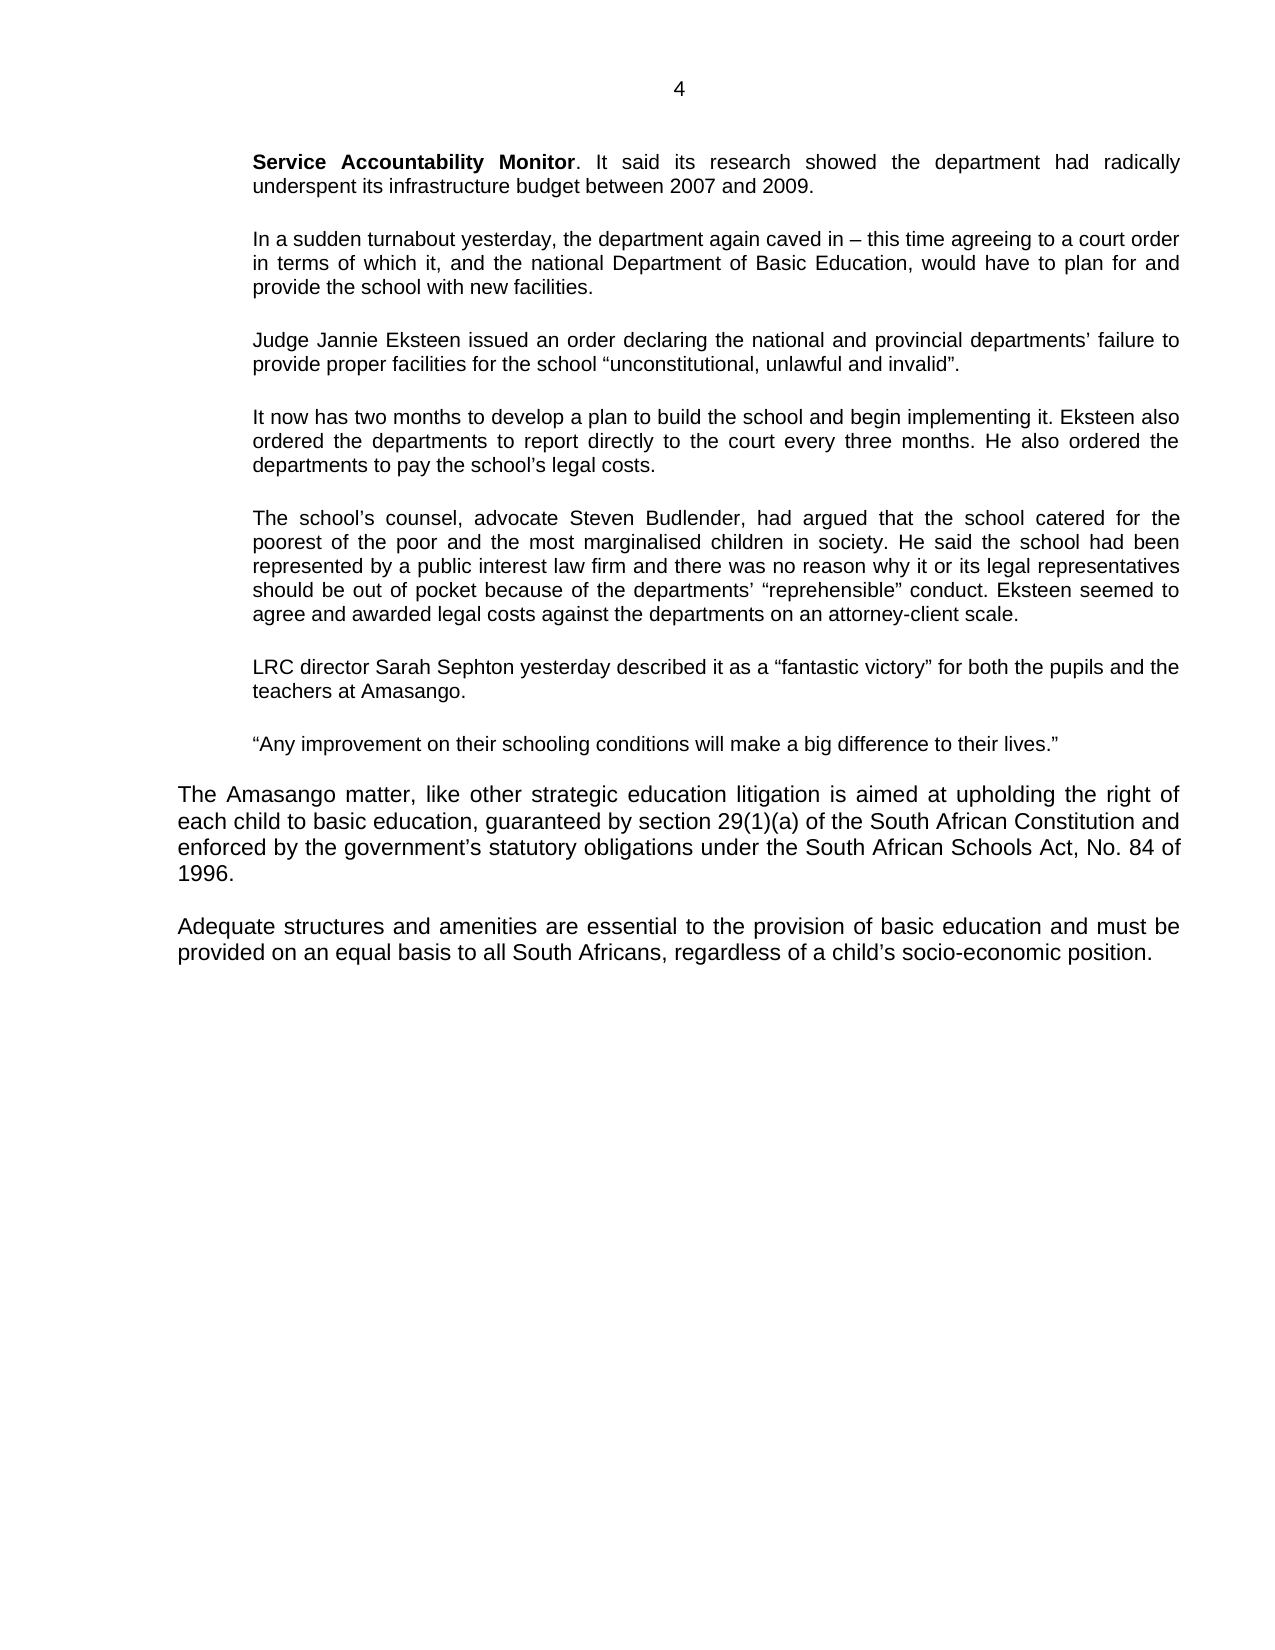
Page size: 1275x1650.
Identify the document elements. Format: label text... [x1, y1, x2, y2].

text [252, 150, 1181, 198]
text In a sudden turnabout yesterday, the department again caved in – this time agreeing to a court order in terms of which it, and the national Department of Basic Education, would have to plan for and provide the school with new facilities. [252, 227, 1181, 299]
text “Any improvement on their schooling conditions will make a big difference to their lives.” [236, 732, 1181, 756]
text It now has two months to develop a plan to build the school and begin implementing it. Eksteen also ordered the departments to report directly to the court every three months. He also ordered the departments to pay the school’s legal costs. [252, 405, 1181, 477]
text The school’s counsel, advocate Steven Budlender, had argued that the school catered for the poorest of the poor and the most marginalised children in society. He said the school had been represented by a public interest law firm and there was no reason why it or its legal representatives should be out of pocket because of the departments’ “reprehensible” conduct. Eksteen seemed to agree and awarded legal costs against the departments on an attorney-client scale. [252, 506, 1181, 626]
text The Amasango matter, like other strategic education litigation is aimed at upholding the right of each child to basic education, guaranteed by section 29(1)(a) of the South African Constitution and enforced by the government’s statutory obligations under the South African Schools Act, No. 84 of 1996. [177, 781, 1181, 887]
text Judge Jannie Eksteen issued an order declaring the national and provincial departments’ failure to provide proper facilities for the school “unconstitutional, unlawful and invalid”. [252, 328, 1181, 376]
text Adequate structures and amenities are essential to the provision of basic education and must be provided on an equal basis to all South Africans, regardless of a child’s socio-economic position. [177, 913, 1181, 966]
text LRC director Sarah Sephton yesterday described it as a “fantastic victory” for both the pupils and the teachers at Amasango. [252, 655, 1181, 703]
